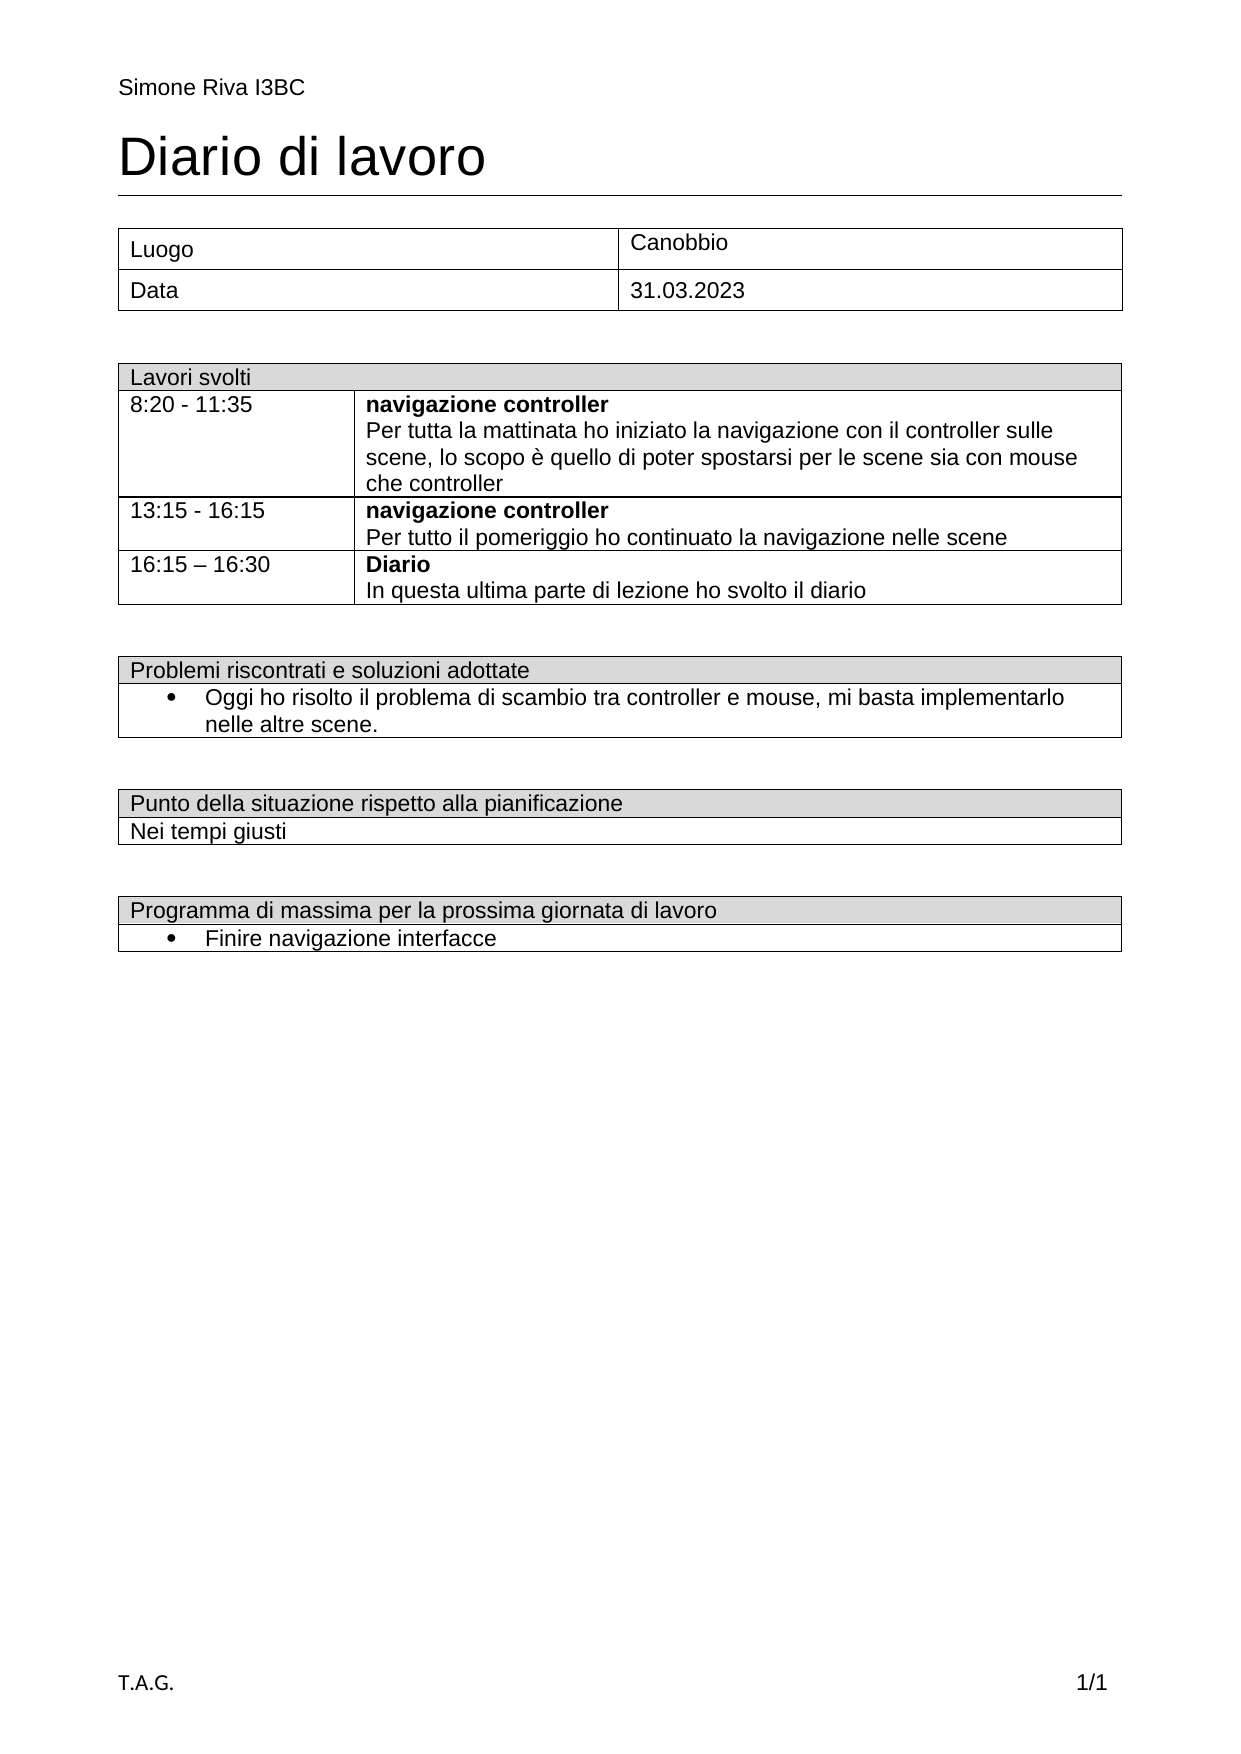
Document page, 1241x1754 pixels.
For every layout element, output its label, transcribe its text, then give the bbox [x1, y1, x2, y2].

table_header Lavori svolti [119, 364, 1121, 390]
table_cell Finire navigazione interfacce [119, 925, 1121, 951]
table_cell Data [119, 270, 618, 310]
table_header Punto della situazione rispetto alla pianificazione [119, 790, 1121, 817]
table_cell Diario In questa ultima parte di lezione ho svolto il diario [355, 551, 1121, 604]
table_cell Oggi ho risolto il problema di scambio tra controller e mouse, mi basta implementarlo nelle altre scene. [119, 684, 1121, 737]
table_cell navigazione controller Per tutto il pomeriggio ho continuato la navigazione nelle scene [355, 498, 1121, 550]
title Diario di lavoro [118, 125, 1122, 195]
table_header Problemi riscontrati e soluzioni adottate [119, 657, 1121, 683]
table_cell navigazione controller Per tutta la mattinata ho iniziato la navigazione con il controller sulle scene, lo scopo è quello di poter spostarsi per le scene sia con mouse che controller [355, 391, 1121, 496]
table_header Programma di massima per la prossima giornata di lavoro [119, 897, 1121, 923]
table_cell 8:20 - 11:35 [119, 391, 354, 496]
table_header Canobbio [619, 229, 1122, 269]
table_cell 16:15 – 16:30 [119, 551, 354, 604]
table_cell 31.03.2023 [619, 270, 1122, 310]
table_cell Nei tempi giusti [119, 818, 1121, 844]
table_header Luogo [119, 229, 618, 269]
table_cell 13:15 - 16:15 [119, 498, 354, 550]
